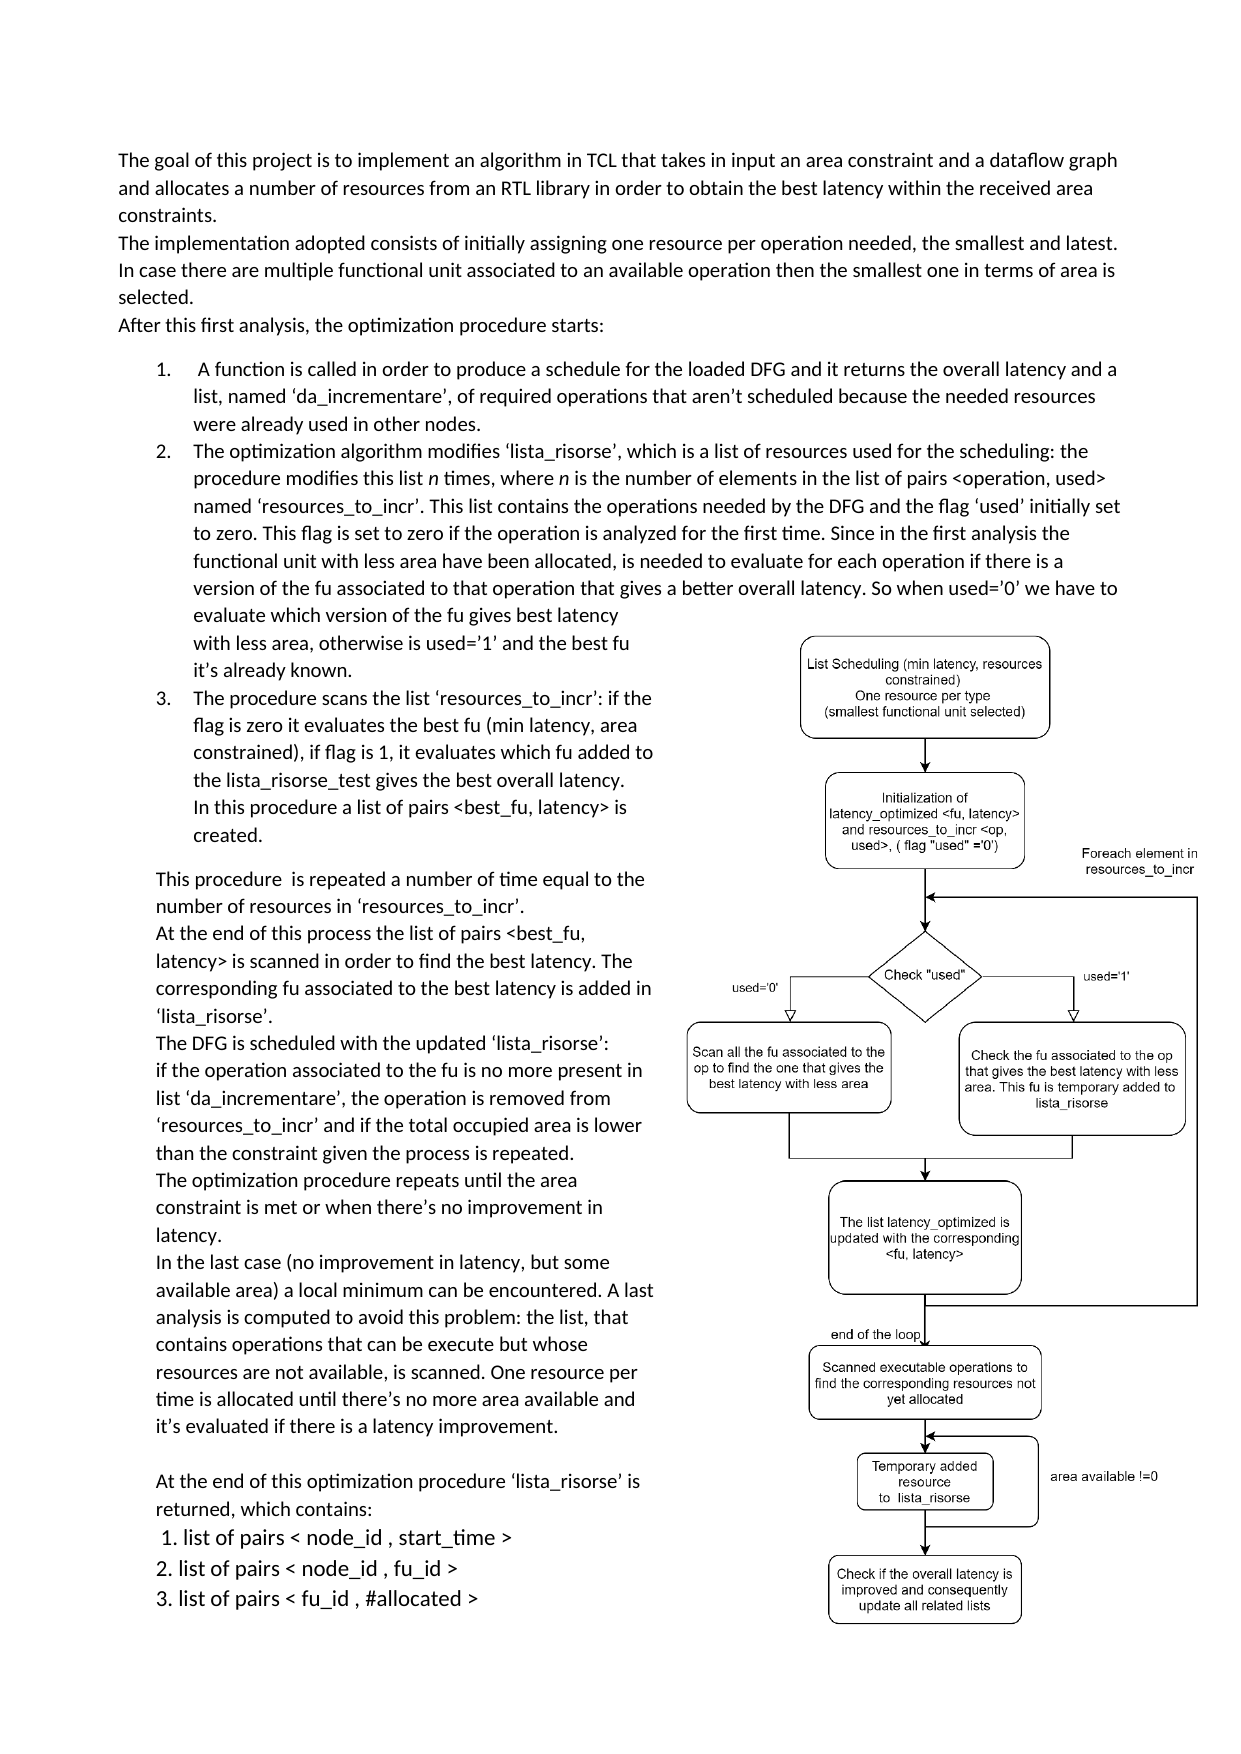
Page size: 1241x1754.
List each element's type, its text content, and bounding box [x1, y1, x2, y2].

list A function is called in order to produce a schedule for the loaded DFG and it returns the overall latency and a list, named ‘da_incrementare’, of required operations that aren’t scheduled because the needed resources were already used in other nodes. [156, 356, 1122, 436]
text This procedure is repeated a number of time equal to the number of resources in ‘resources_to_incr’. At the end of this process the list of pairs <best_fu, latency> is scanned in order to find the best latency. The corresponding fu associated to the best latency is added in ‘lista_risorse’. The DFG is scheduled with the updated ‘lista_risorse’: if the operation associated to the fu is no more present in list ‘da_incrementare’, the operation is removed from ‘resources_to_incr’ and if the total occupied area is lower than the constraint given the process is repeated. The optimization procedure repeats until the area constraint is met or when there’s no improvement in latency. In the last case (no improvement in latency, but some available area) a local minimum can be encountered. A last analysis is computed to avoid this problem: the list, that contains operations that can be execute but whose resources are not available, is scanned. One resource per time is allocated until there’s no more area available and it’s evaluated if there is a latency improvement. At the end of this optimization procedure ‘lista_risorse’ is returned, which contains: 1. list of pairs < node_id , start_time > 2. list of pairs < node_id , fu_id > 3. list of pairs < fu_id , #allocated > [156, 866, 675, 1612]
list The optimization algorithm modifies ‘lista_risorse’, which is a list of resources used for the scheduling: the procedure modifies this list n times, where n is the number of elements in the list of pairs <operation, used> named ‘resources_to_incr’. This list contains the operations needed by the DFG and the flag ‘used’ initially set to zero. This flag is set to zero if the operation is analyzed for the first time. Since in the first analysis the functional unit with less area have been allocated, is needed to evaluate for each operation if there is a version of the fu associated to that operation that gives a better overall latency. So when used=’0’ we have to evaluate which version of the fu gives best latency with less area, otherwise is used=’1’ and the best fu it’s already known. [156, 438, 1122, 683]
list The procedure scans the list ‘resources_to_incr’: if the flag is zero it evaluates the best fu (min latency, area constrained), if flag is 1, it evaluates which fu added to the lista_risorse_test gives the best overall latency. In this procedure a list of pairs <best_fu, latency> is created. [156, 685, 675, 847]
text The goal of this project is to implement an algorithm in TCL that takes in input an area constraint and a dataflow graph and allocates a number of resources from an RTL library in order to obtain the best latency within the received area constraints. The implementation adopted consists of initially assigning one resource per operation needed, the smallest and latest. In case there are multiple functional unit associated to an available operation then the smallest one in terms of area is selected. After this first analysis, the optimization procedure starts: [118, 148, 1122, 337]
picture [675, 624, 1220, 1635]
